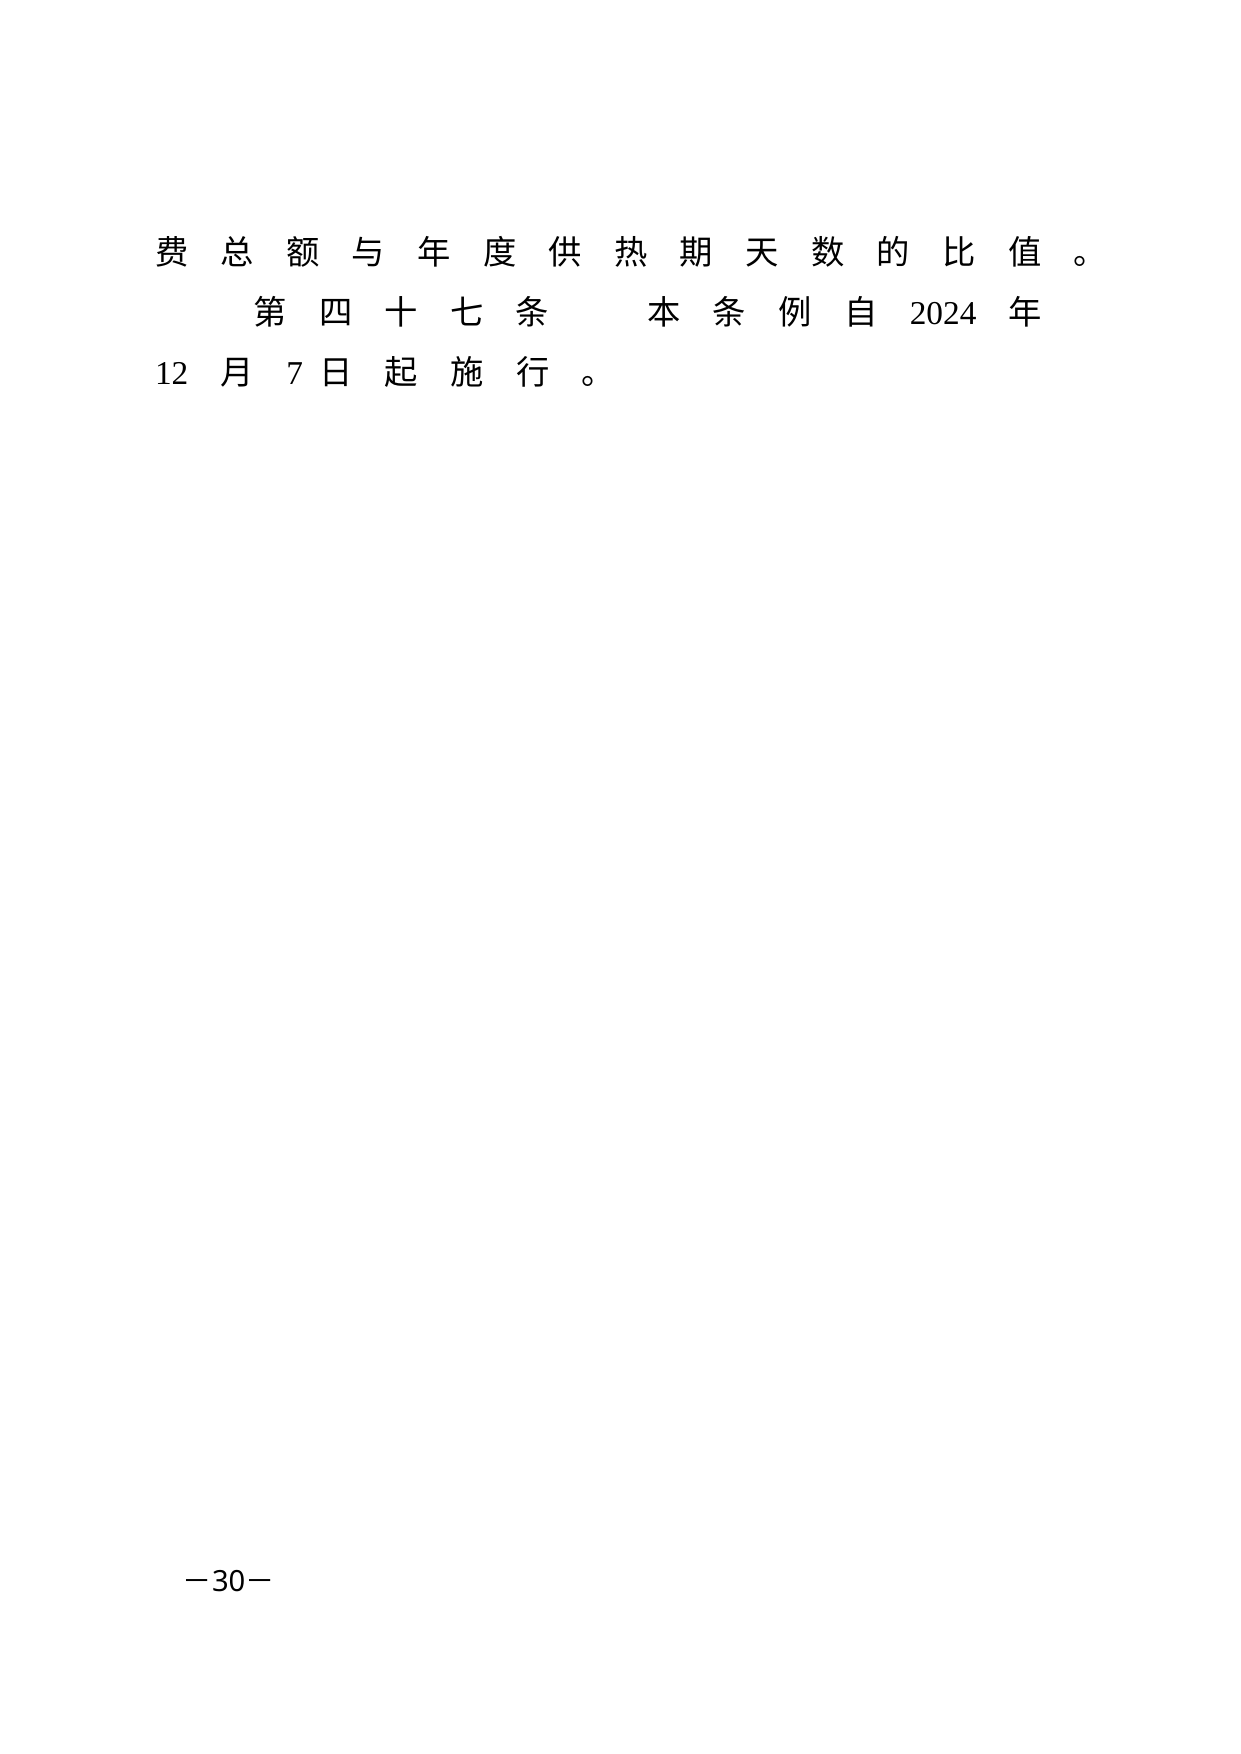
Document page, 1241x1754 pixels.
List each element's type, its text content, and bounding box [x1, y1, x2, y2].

text 第四十七条 本条例自2024年12月7日起施行。 [155, 280, 1073, 400]
text 第四十六条 本条例所称日标准热费，是指热用户应交纳热费总额与年度供热期天数的比值。 [155, 219, 1073, 280]
